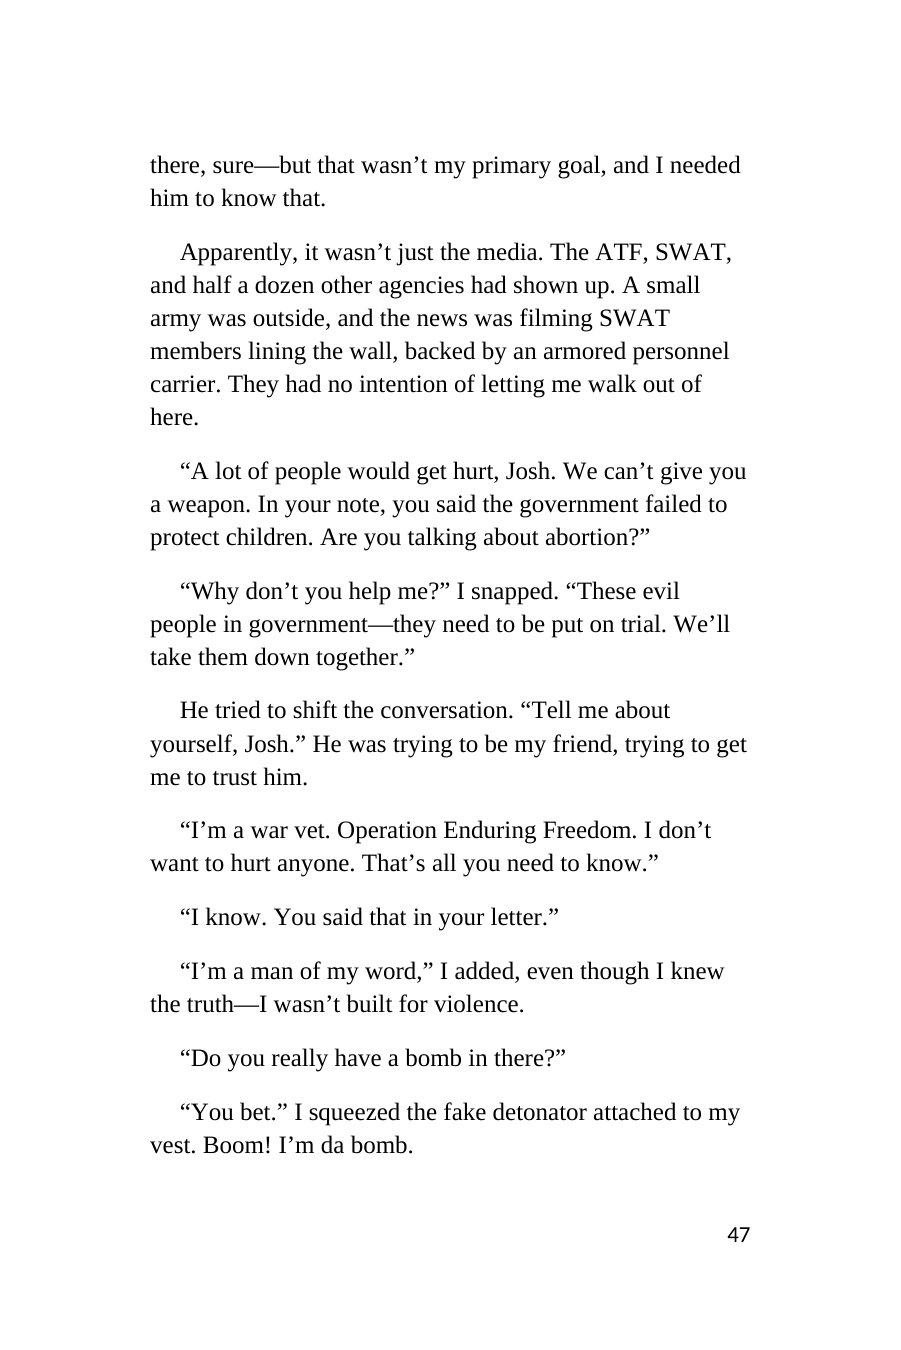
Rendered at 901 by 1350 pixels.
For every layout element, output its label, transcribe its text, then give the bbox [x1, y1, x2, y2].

text “I’m a war vet. Operation Enduring Freedom. I don’t want to hurt anyone. That’s all you need to know.” [150, 816, 750, 877]
text “You bet.” I squeezed the fake detonator attached to my vest. Boom! I’m da bomb. [150, 1097, 750, 1159]
text “Do you really have a bomb in there?” [150, 1043, 750, 1072]
text “A lot of people would get hurt, Josh. We can’t give you a weapon. In your note, you said the government failed to protect children. Are you talking about abortion?” [150, 456, 750, 551]
text Apparently, it wasn’t just the media. The ATF, SWAT, and half a dozen other agencies had shown up. A small army was outside, and the news was filming SWAT members lining the wall, backed by an armored personnel carrier. They had no intention of letting me walk out of here. [150, 237, 750, 431]
text “Why don’t you help me?” I snapped. “These evil people in government—they need to be put on trial. We’ll take them down together.” [150, 576, 750, 671]
text He tried to shift the conversation. “Tell me about yourself, Josh.” He was trying to be my friend, trying to get me to trust him. [150, 696, 750, 790]
text “I know. You said that in your letter.” [150, 902, 750, 931]
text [150, 150, 750, 212]
text “I’m a man of my word,” I added, even though I knew the truth—I wasn’t built for violence. [150, 956, 750, 1018]
